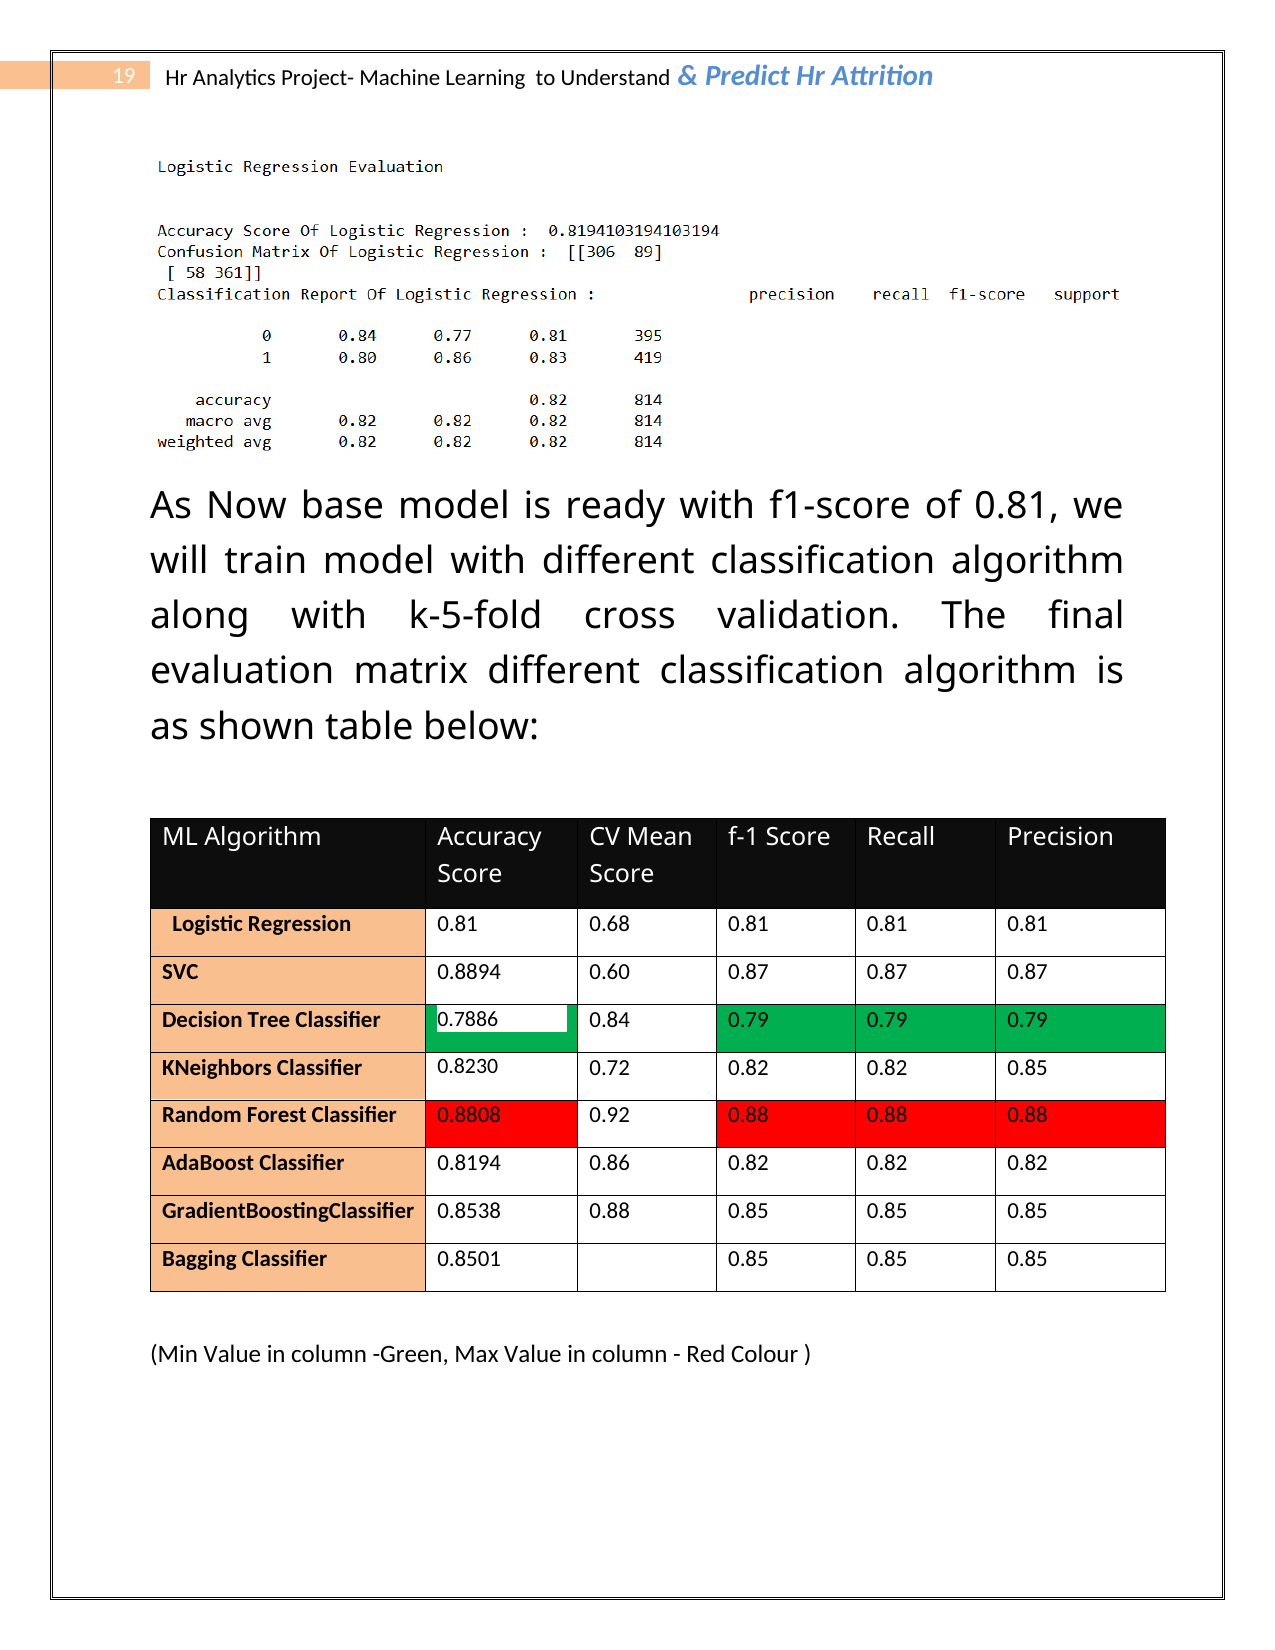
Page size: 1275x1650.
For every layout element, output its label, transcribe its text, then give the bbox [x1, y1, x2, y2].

table_cell 0.60 [578, 957, 716, 1004]
table_cell 0.82 [996, 1148, 1165, 1195]
table_header ML Algorithm [151, 819, 425, 908]
table_cell 0.85 [717, 1244, 855, 1291]
picture [150, 150, 1125, 460]
table_cell 0.87 [856, 957, 995, 1004]
table_cell 0.85 [996, 1196, 1165, 1243]
table_cell 0.7886 [426, 1005, 577, 1052]
text As Now base model is ready with f1-score of 0.81, we will train model with different classification algorithm along with k-5-fold cross validation. The final evaluation matrix different classification algorithm is as shown table below: [150, 478, 1125, 750]
table_header f-1 Score [717, 819, 855, 908]
table_cell 0.8230 [426, 1053, 577, 1099]
table_cell Decision Tree Classifier [151, 1005, 425, 1052]
table_cell 0.79 [996, 1005, 1165, 1052]
table_cell KNeighbors Classifier [151, 1053, 425, 1099]
table_cell 0.86 [578, 1148, 716, 1195]
table_cell 0.72 [578, 1053, 716, 1099]
table_cell 0.8808 [426, 1101, 577, 1147]
table_header Precision [996, 819, 1165, 908]
table_cell Bagging Classifier [151, 1244, 425, 1291]
table_cell 0.8501 [426, 1244, 577, 1291]
table_cell 0.81 [856, 909, 995, 956]
table_header Accuracy Score [426, 819, 577, 908]
table_cell 0.85 [856, 1244, 995, 1291]
table_cell 0.88 [578, 1196, 716, 1243]
table_cell 0.84 [578, 1005, 716, 1052]
table_cell 0.8894 [426, 957, 577, 1004]
table_cell 0.82 [717, 1053, 855, 1099]
table_cell AdaBoost Classifier [151, 1148, 425, 1195]
table_header Recall [856, 819, 995, 908]
table_cell 0.88 [996, 1101, 1165, 1147]
table_cell 0.79 [856, 1005, 995, 1052]
table_cell 0.81 [996, 909, 1165, 956]
table_cell 0.92 [578, 1101, 716, 1147]
table_cell SVC [151, 957, 425, 1004]
table_cell 0.85 [996, 1053, 1165, 1099]
text (Min Value in column -Green, Max Value in column - Red Colour ) [150, 1339, 1125, 1369]
table_cell 0.88 [717, 1101, 855, 1147]
table_cell 0.87 [996, 957, 1165, 1004]
table_cell GradientBoostingClassifier [151, 1196, 425, 1243]
table_cell 0.85 [856, 1196, 995, 1243]
table_cell 0.82 [856, 1148, 995, 1195]
table_cell 0.81 [717, 909, 855, 956]
table_cell 0.8194 [426, 1148, 577, 1195]
table_header CV Mean Score [578, 819, 716, 908]
table_cell 0.79 [717, 1005, 855, 1052]
table_cell 0.68 [578, 909, 716, 956]
table_cell [578, 1244, 716, 1291]
table_cell 0.82 [717, 1148, 855, 1195]
table_cell Random Forest Classifier [151, 1101, 425, 1147]
table_cell 0.85 [996, 1244, 1165, 1291]
table_cell 0.85 [717, 1196, 855, 1243]
table_cell 0.8538 [426, 1196, 577, 1243]
table_cell 0.81 [426, 909, 577, 956]
table_cell 0.88 [856, 1101, 995, 1147]
table_cell 0.87 [717, 957, 855, 1004]
table_cell Logistic Regression [151, 909, 425, 956]
table_cell 0.82 [856, 1053, 995, 1099]
